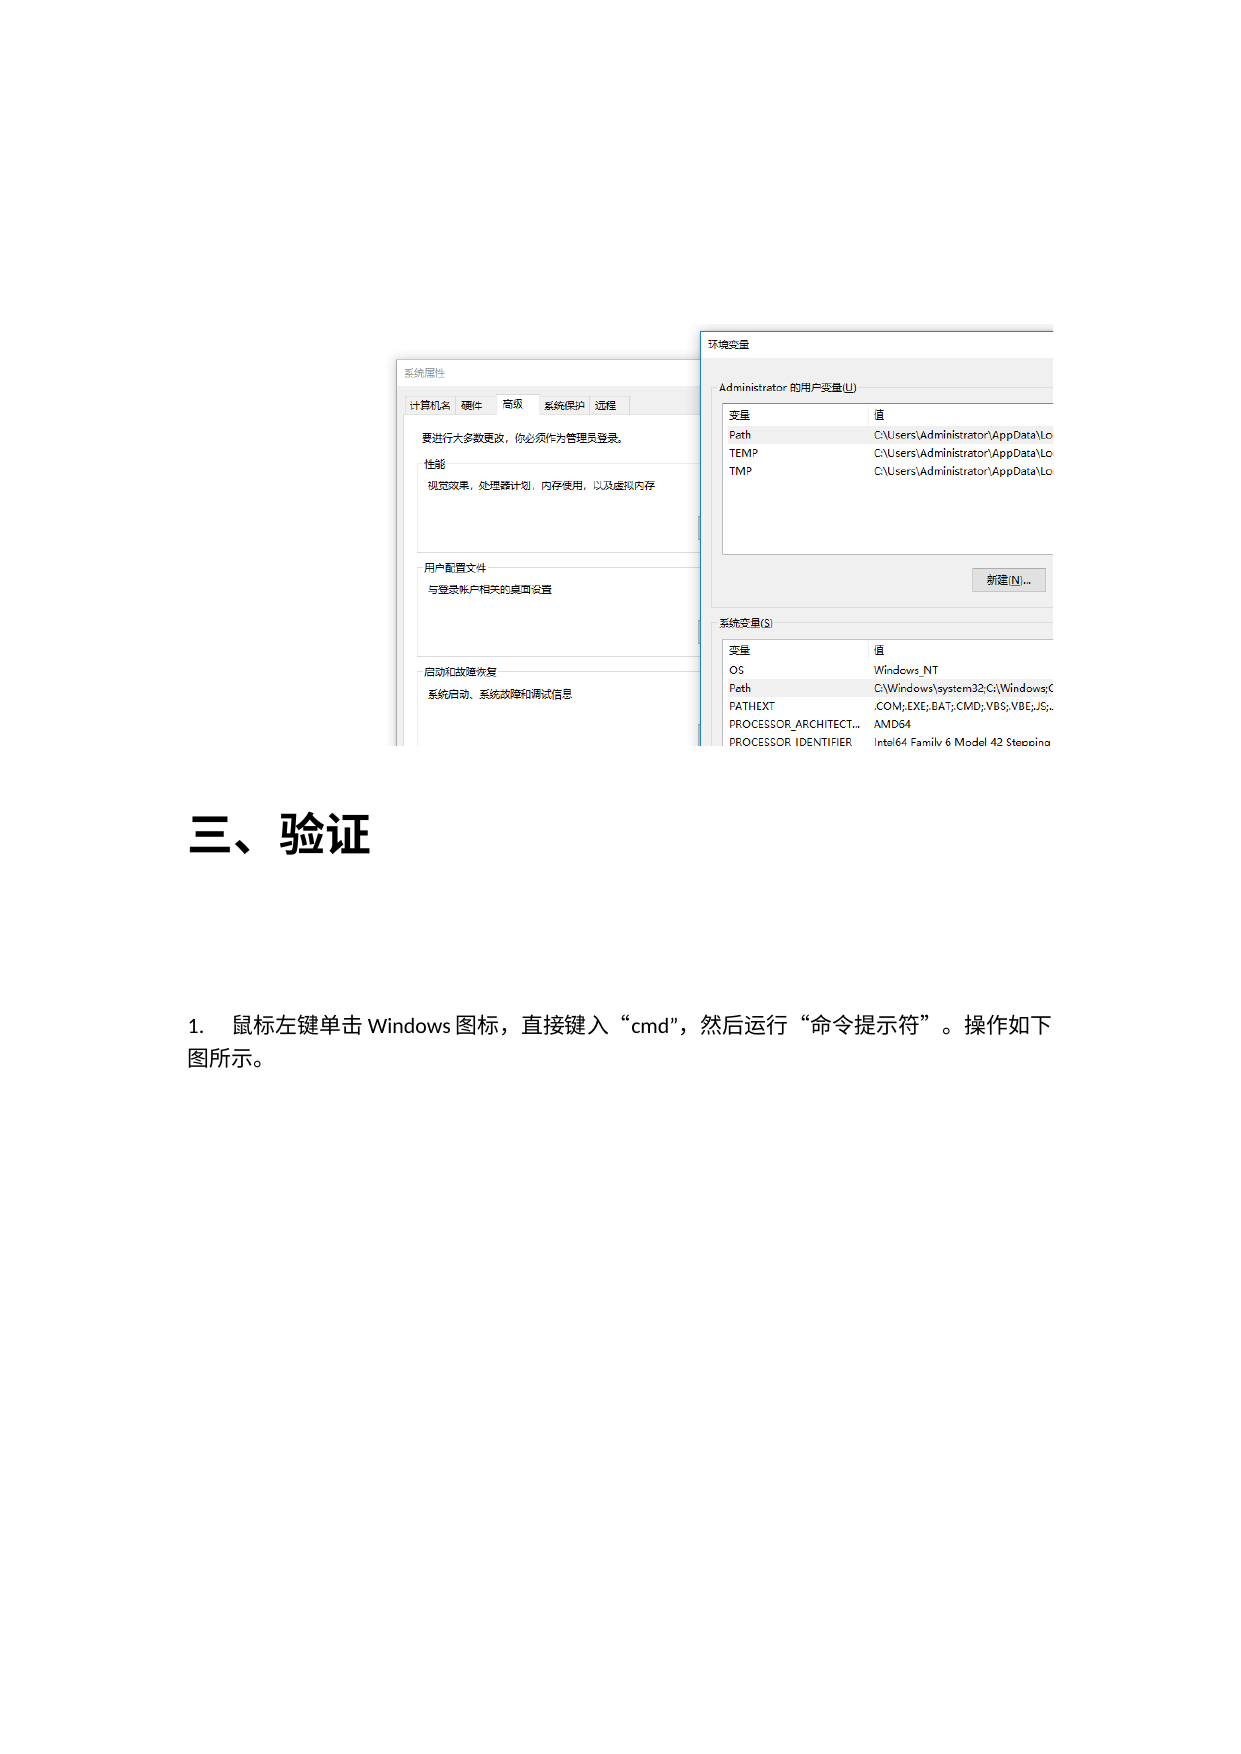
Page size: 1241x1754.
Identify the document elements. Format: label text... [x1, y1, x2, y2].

text 1. 鼠标左键单击Windows图标，直接键入“cmd”，然后运行“命令提示符”。操作如下图所示。 [187, 1008, 1053, 1073]
subtitle 三、验证 [187, 782, 1053, 880]
